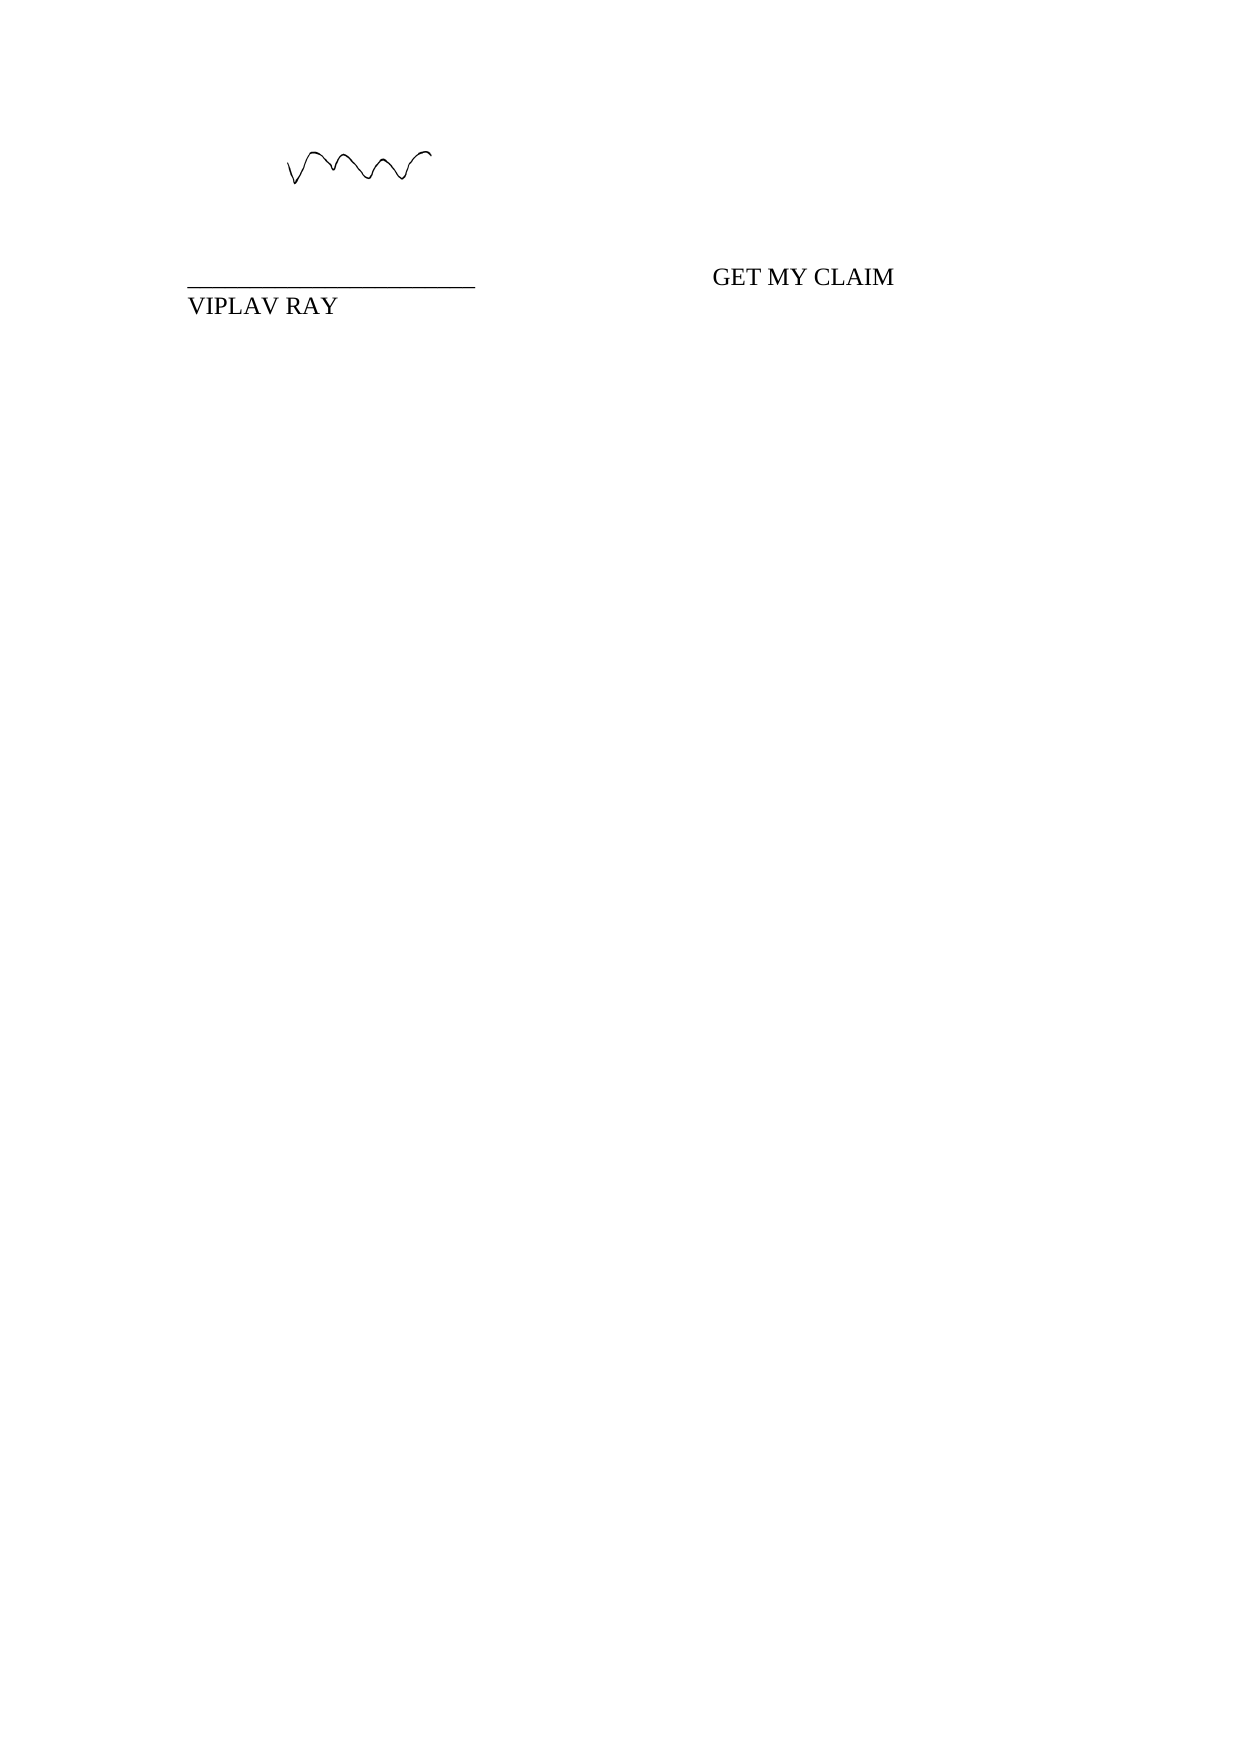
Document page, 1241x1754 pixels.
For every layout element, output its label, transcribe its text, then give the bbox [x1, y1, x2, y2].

text _______________________ GET MY CLAIM [187, 262, 1053, 291]
picture [206, 112, 507, 263]
text VIPLAV RAY [187, 291, 1053, 320]
